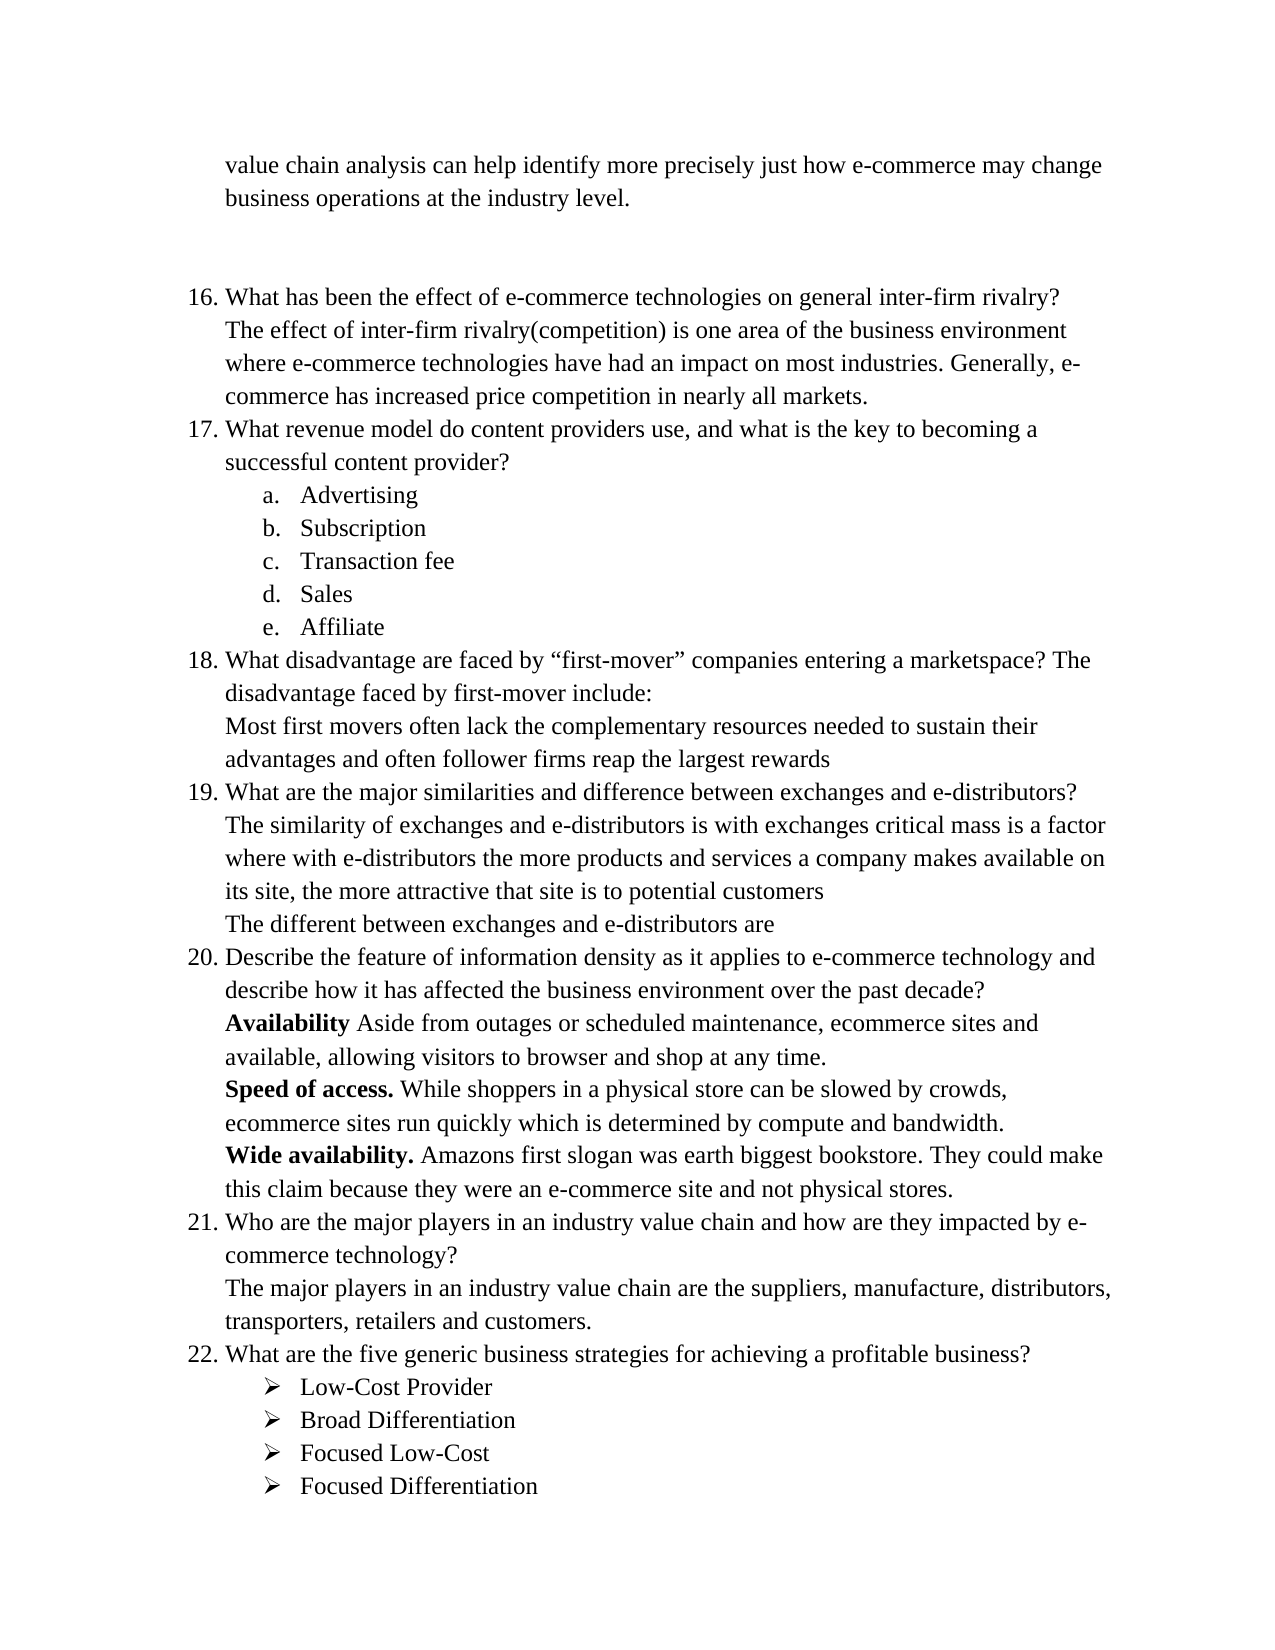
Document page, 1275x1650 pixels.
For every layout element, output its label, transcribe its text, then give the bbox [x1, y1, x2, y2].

list Subscription [262, 513, 1125, 542]
list Low-Cost Provider [262, 1372, 1125, 1401]
list Sales [262, 579, 1125, 608]
list The major players in an industry value chain are the suppliers, manufacture, distributors, transporters, retailers and customers. [225, 1273, 1125, 1334]
list What revenue model do content providers use, and what is the key to becoming a successful content provider? [187, 414, 1125, 476]
list Affiliate [262, 612, 1125, 641]
list Wide availability. Amazons first slogan was earth biggest bookstore. They could make this claim because they were an e-commerce site and not physical stores. [225, 1141, 1125, 1202]
list Speed of access. While shoppers in a physical store can be slowed by crowds, ecommerce sites run quickly which is determined by compute and bandwidth. [225, 1074, 1125, 1136]
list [225, 150, 1125, 212]
list Focused Differentiation [262, 1471, 1125, 1499]
list The different between exchanges and e-distributors are [225, 909, 1125, 938]
list Describe the feature of information density as it applies to e-commerce technology and describe how it has affected the business environment over the past decade? [187, 942, 1125, 1004]
list Availability Aside from outages or scheduled maintenance, ecommerce sites and available, allowing visitors to browser and shop at any time. [225, 1008, 1125, 1070]
list The similarity of exchanges and e-distributors is with exchanges critical mass is a factor where with e-distributors the more products and services a company makes available on its site, the more attractive that site is to potential customers [225, 810, 1125, 905]
list What has been the effect of e-commerce technologies on general inter-firm rivalry? [187, 282, 1125, 311]
list Who are the major players in an industry value chain and how are they impacted by e-commerce technology? [187, 1207, 1125, 1268]
list What are the five generic business strategies for achieving a profitable business? [187, 1339, 1125, 1367]
list What are the major similarities and difference between exchanges and e-distributors? [187, 777, 1125, 806]
list Most first movers often lack the complementary resources needed to sustain their advantages and often follower firms reap the largest rewards [225, 711, 1125, 773]
list The effect of inter-firm rivalry(competition) is one area of the business environment where e-commerce technologies have had an impact on most industries. Generally, e-commerce has increased price competition in nearly all markets. [225, 315, 1125, 410]
list What disadvantage are faced by “first-mover” companies entering a marketspace? The disadvantage faced by first-mover include: [187, 645, 1125, 707]
list Advertising [262, 480, 1125, 509]
list Transaction fee [262, 546, 1125, 575]
list Focused Low-Cost [262, 1438, 1125, 1467]
list Broad Differentiation [262, 1405, 1125, 1433]
